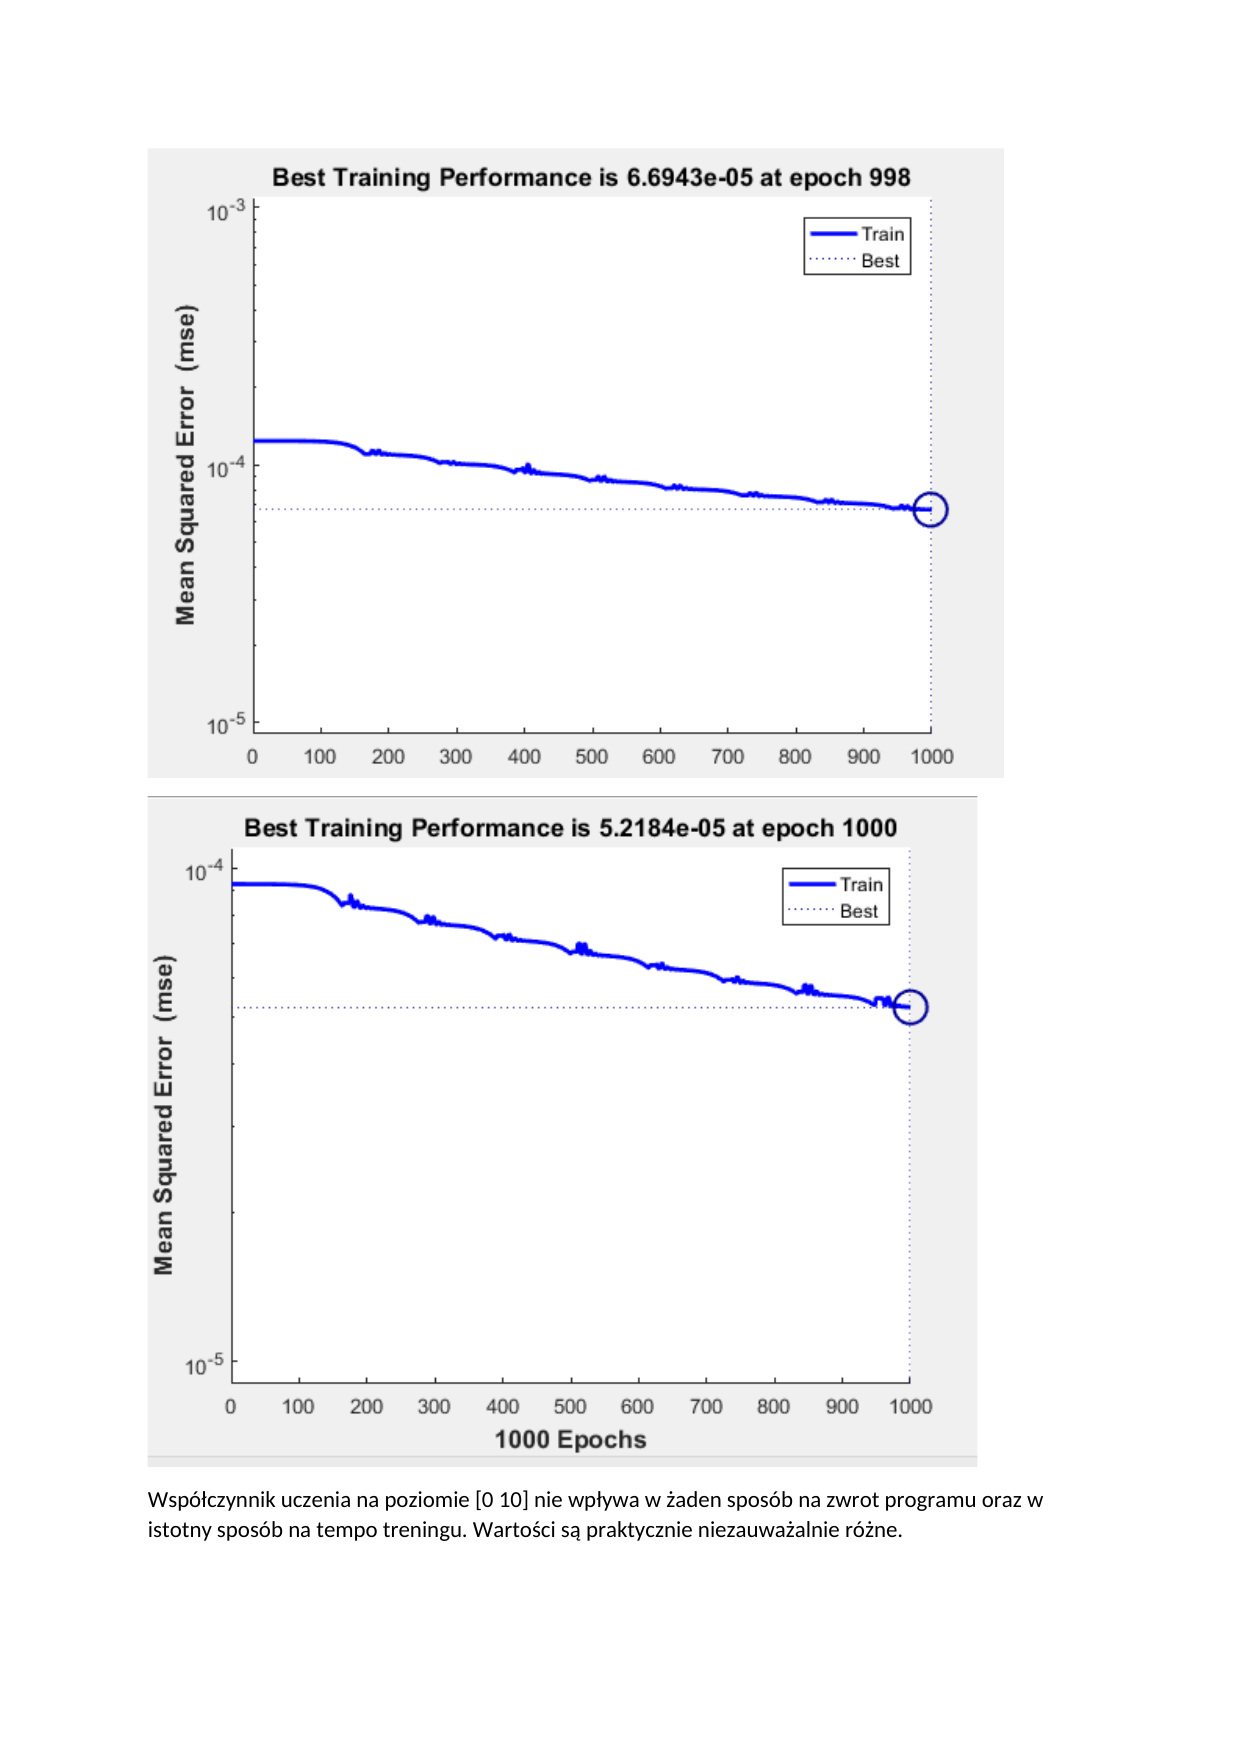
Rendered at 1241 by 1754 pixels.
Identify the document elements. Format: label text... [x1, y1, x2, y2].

text Współczynnik uczenia na poziomie [0 10] nie wpływa w żaden sposób na zwrot programu oraz w istotny sposób na tempo treningu. Wartości są praktycznie niezauważalnie różne. [148, 1485, 1093, 1543]
picture [147, 796, 978, 1467]
picture [147, 147, 1004, 778]
